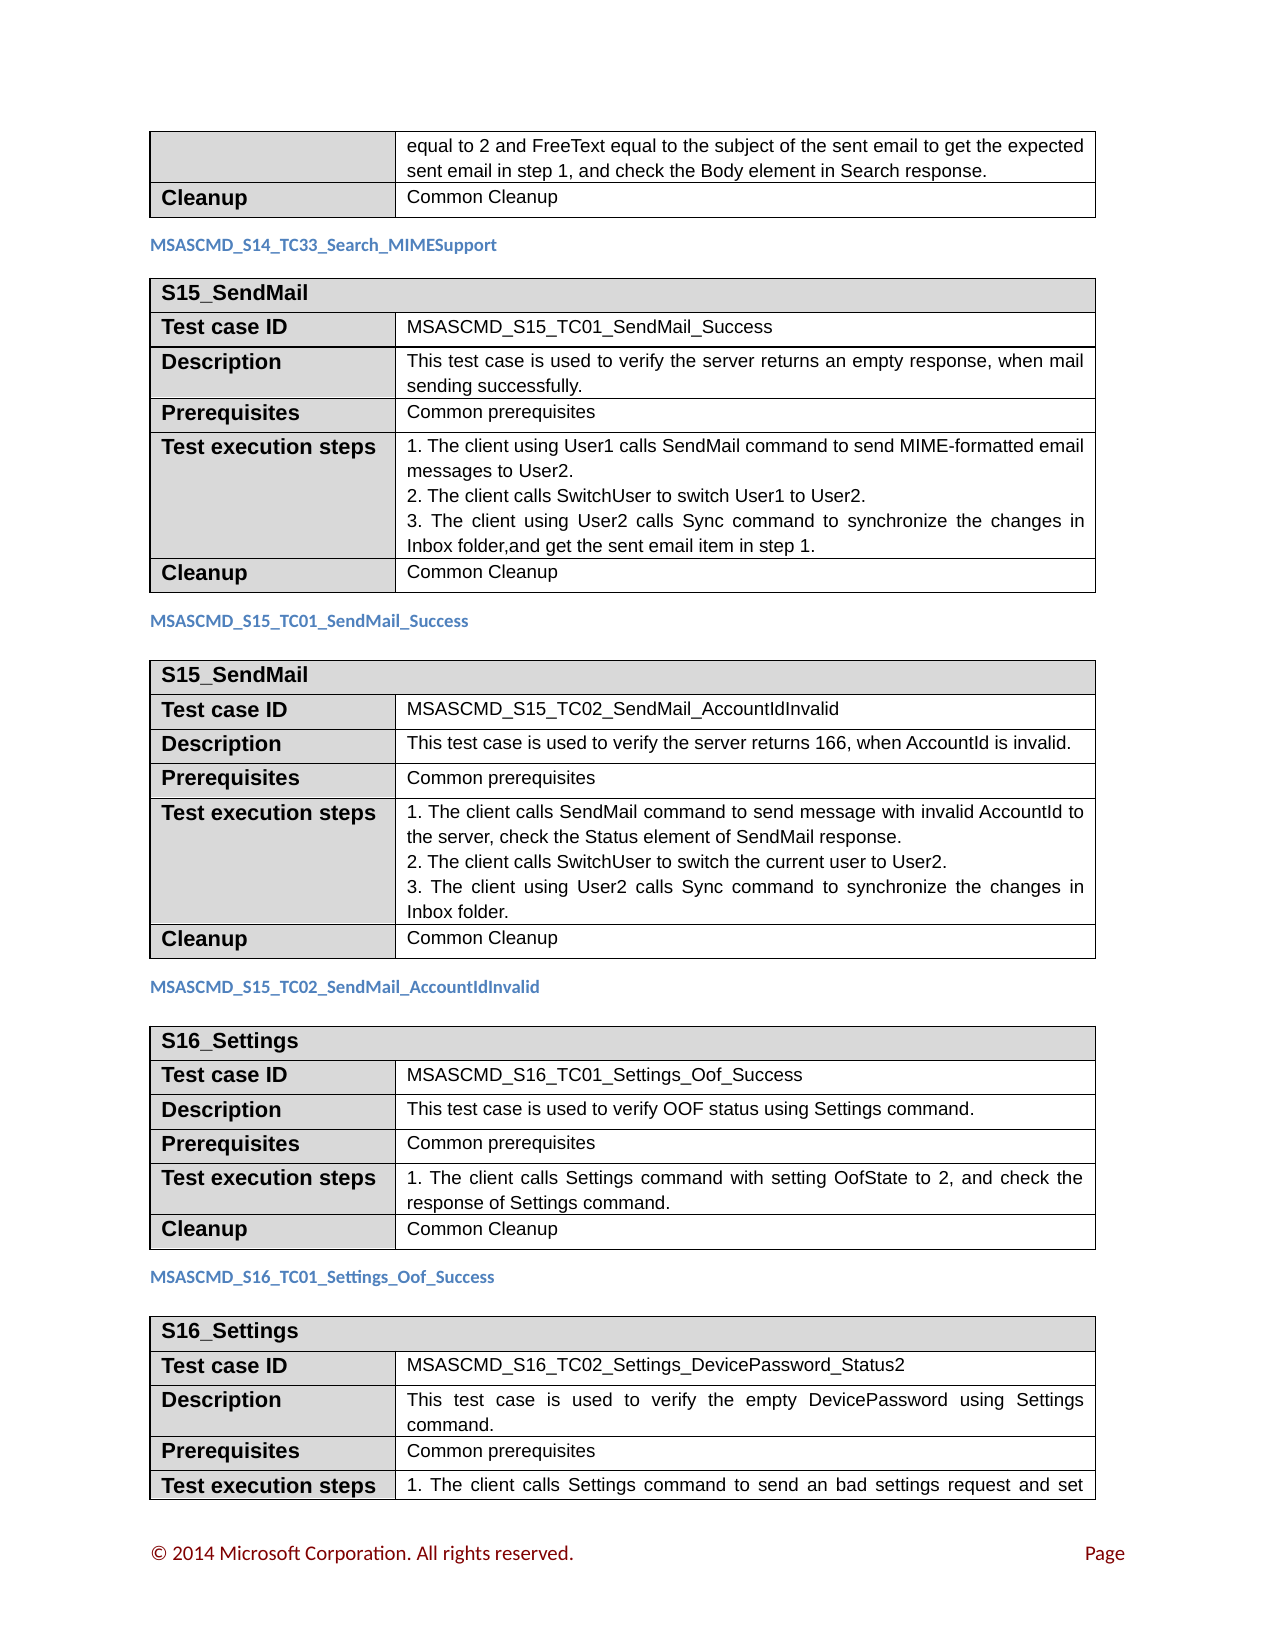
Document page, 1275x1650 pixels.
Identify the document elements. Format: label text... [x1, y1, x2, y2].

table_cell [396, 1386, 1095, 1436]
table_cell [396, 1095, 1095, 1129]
text MSASCMD_S16_TC01_Settings_Oof_Success [150, 1262, 1125, 1289]
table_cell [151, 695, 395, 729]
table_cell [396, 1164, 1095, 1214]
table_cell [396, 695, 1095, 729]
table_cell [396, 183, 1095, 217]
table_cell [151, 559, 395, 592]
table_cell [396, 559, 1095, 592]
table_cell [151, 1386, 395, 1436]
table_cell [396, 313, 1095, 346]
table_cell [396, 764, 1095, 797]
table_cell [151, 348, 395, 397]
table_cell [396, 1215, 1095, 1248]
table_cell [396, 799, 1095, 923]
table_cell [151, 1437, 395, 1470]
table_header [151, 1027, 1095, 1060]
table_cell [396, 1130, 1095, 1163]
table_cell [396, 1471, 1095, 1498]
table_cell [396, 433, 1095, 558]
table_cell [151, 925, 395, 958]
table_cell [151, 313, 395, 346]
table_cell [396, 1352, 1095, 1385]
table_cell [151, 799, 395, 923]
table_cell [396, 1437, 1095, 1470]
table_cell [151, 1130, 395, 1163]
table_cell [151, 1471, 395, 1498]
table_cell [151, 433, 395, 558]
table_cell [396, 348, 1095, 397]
text MSASCMD_S15_TC02_SendMail_AccountIdInvalid [150, 971, 1125, 998]
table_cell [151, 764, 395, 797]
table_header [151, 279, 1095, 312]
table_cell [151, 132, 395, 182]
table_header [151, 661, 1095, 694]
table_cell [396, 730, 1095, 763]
text MSASCMD_S14_TC33_Search_MIMESupport [150, 230, 1125, 257]
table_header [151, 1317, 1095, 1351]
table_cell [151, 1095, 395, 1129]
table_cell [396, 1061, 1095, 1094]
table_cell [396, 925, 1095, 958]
text MSASCMD_S15_TC01_SendMail_Success [150, 606, 1125, 633]
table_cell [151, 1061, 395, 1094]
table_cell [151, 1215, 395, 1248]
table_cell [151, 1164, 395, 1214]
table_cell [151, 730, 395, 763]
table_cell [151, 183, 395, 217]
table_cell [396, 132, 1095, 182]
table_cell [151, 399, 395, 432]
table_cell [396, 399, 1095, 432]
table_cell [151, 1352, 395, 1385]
